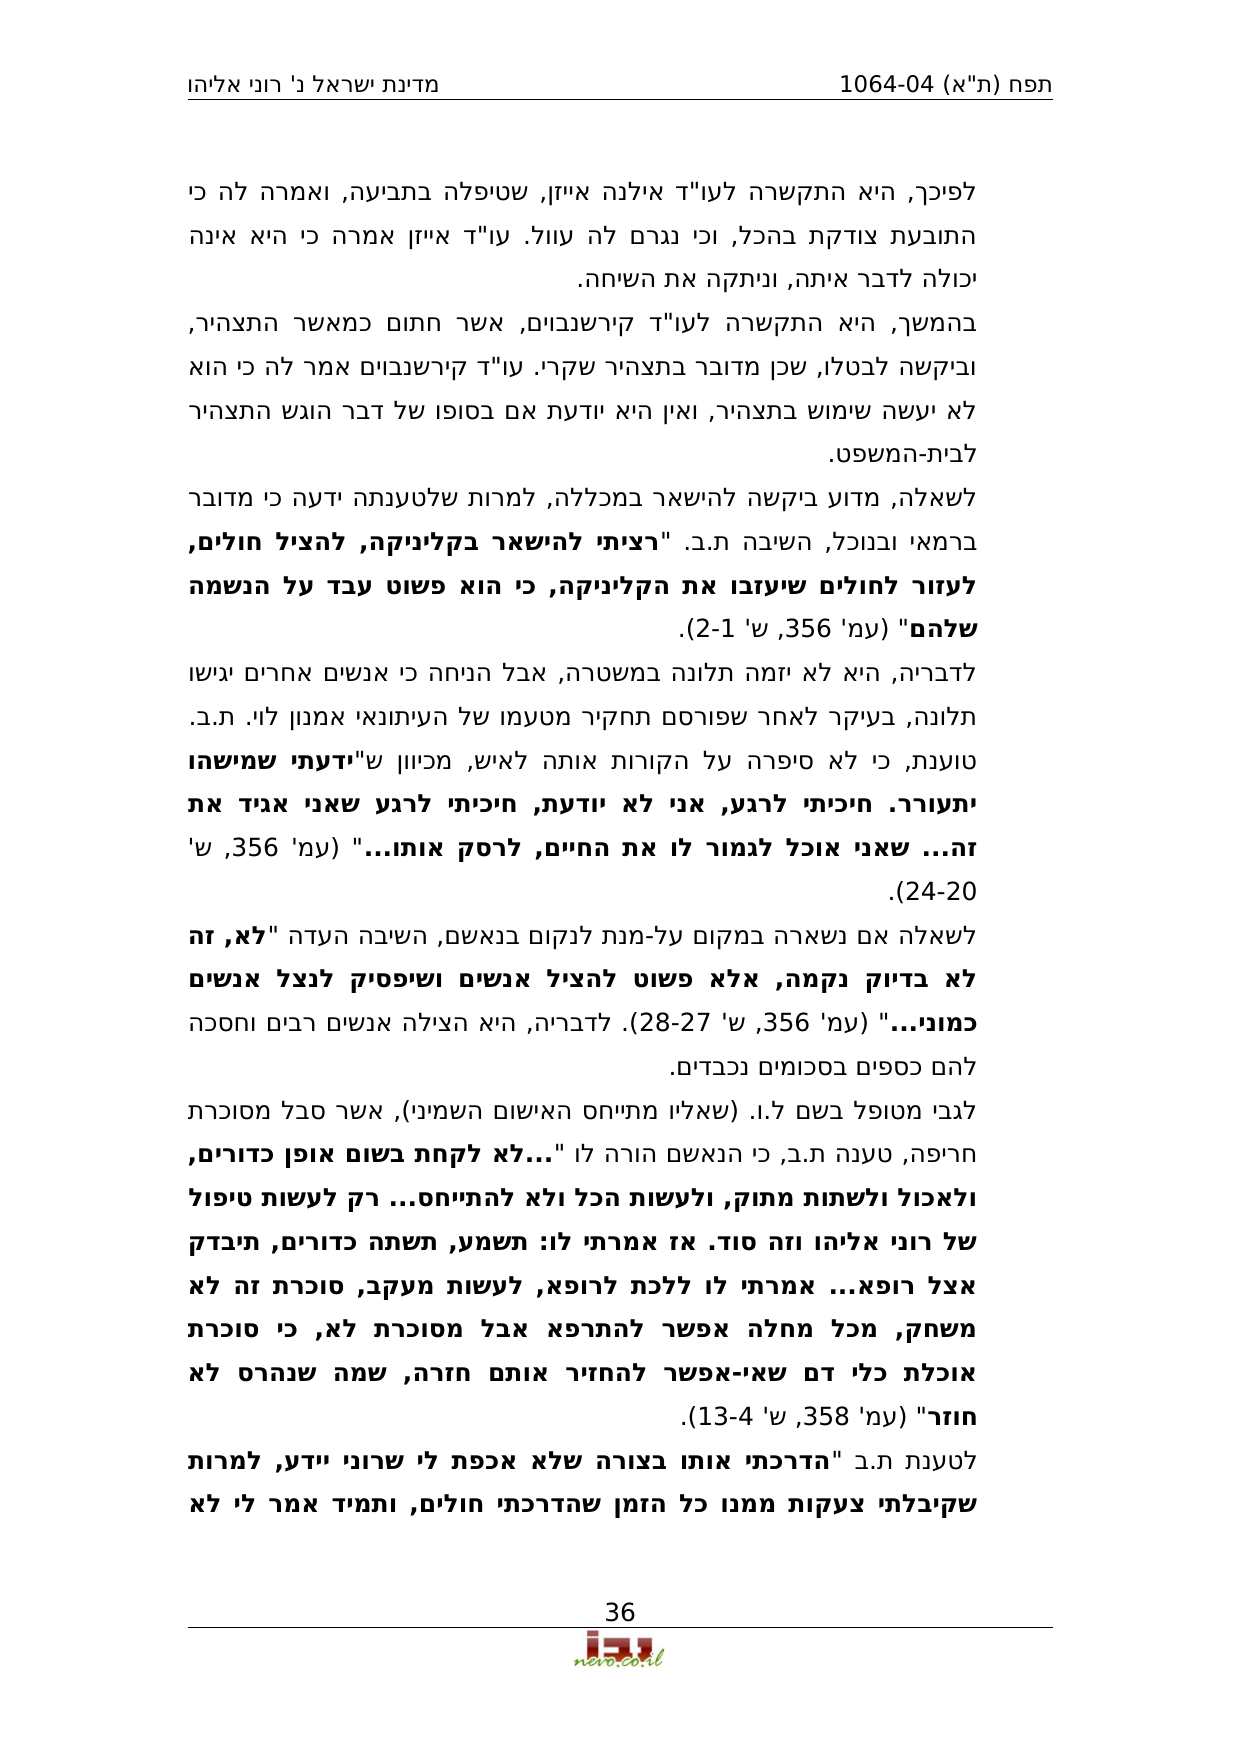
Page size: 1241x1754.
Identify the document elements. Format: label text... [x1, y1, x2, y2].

text לדבריה, היא לא יזמה תלונה במשטרה, אבל הניחה כי אנשים אחרים יגישו תלונה, בעיקר לאחר שפורסם תחקיר מטעמו של העיתונאי אמנון לוי. ת.ב. טוענת, כי לא סיפרה על הקורות אותה לאיש, מכיוון ש"ידעתי שמישהו יתעורר. חיכיתי לרגע, אני לא יודעת, חיכיתי לרגע שאני אגיד את זה... שאני אוכל לגמור לו את החיים, לרסק אותו..." (עמ' 356, ש' 24-20). [187, 658, 978, 906]
text לפיכך, היא התקשרה לעו"ד אילנה אייזן, שטיפלה בתביעה, ואמרה לה כי התובעת צודקת בהכל, וכי נגרם לה עוול. עו"ד אייזן אמרה כי היא אינה יכולה לדבר איתה, וניתקה את השיחה. [187, 177, 978, 294]
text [187, 1446, 978, 1519]
text לשאלה אם נשארה במקום על-מנת לנקום בנאשם, השיבה העדה "לא, זה לא בדיוק נקמה, אלא פשוט להציל אנשים ושיפסיק לנצל אנשים כמוני..." (עמ' 356, ש' 28-27). לדבריה, היא הצילה אנשים רבים וחסכה להם כספים בסכומים נכבדים. [187, 921, 978, 1081]
picture [574, 1630, 666, 1668]
text בהמשך, היא התקשרה לעו"ד קירשנבוים, אשר חתום כמאשר התצהיר, וביקשה לבטלו, שכן מדובר בתצהיר שקרי. עו"ד קירשנבוים אמר לה כי הוא לא יעשה שימוש בתצהיר, ואין היא יודעת אם בסופו של דבר הוגש התצהיר לבית-המשפט. [187, 308, 978, 469]
text לגבי מטופל בשם ל.ו. (שאליו מתייחס האישום השמיני), אשר סבל מסוכרת חריפה, טענה ת.ב, כי הנאשם הורה לו "...לא לקחת בשום אופן כדורים, ולאכול ולשתות מתוק, ולעשות הכל ולא להתייחס... רק לעשות טיפול של רוני אליהו וזה סוד. אז אמרתי לו: תשמע, תשתה כדורים, תיבדק אצל רופא... אמרתי לו ללכת לרופא, לעשות מעקב, סוכרת זה לא משחק, מכל מחלה אפשר להתרפא אבל מסוכרת לא, כי סוכרת אוכלת כלי דם שאי-אפשר להחזיר אותם חזרה, שמה שנהרס לא חוזר" (עמ' 358, ש' 13-4). [187, 1096, 978, 1431]
text לשאלה, מדוע ביקשה להישאר במכללה, למרות שלטענתה ידעה כי מדובר ברמאי ובנוכל, השיבה ת.ב. "רציתי להישאר בקליניקה, להציל חולים, לעזור לחולים שיעזבו את הקליניקה, כי הוא פשוט עבד על הנשמה שלהם" (עמ' 356, ש' 2-1). [187, 483, 978, 644]
